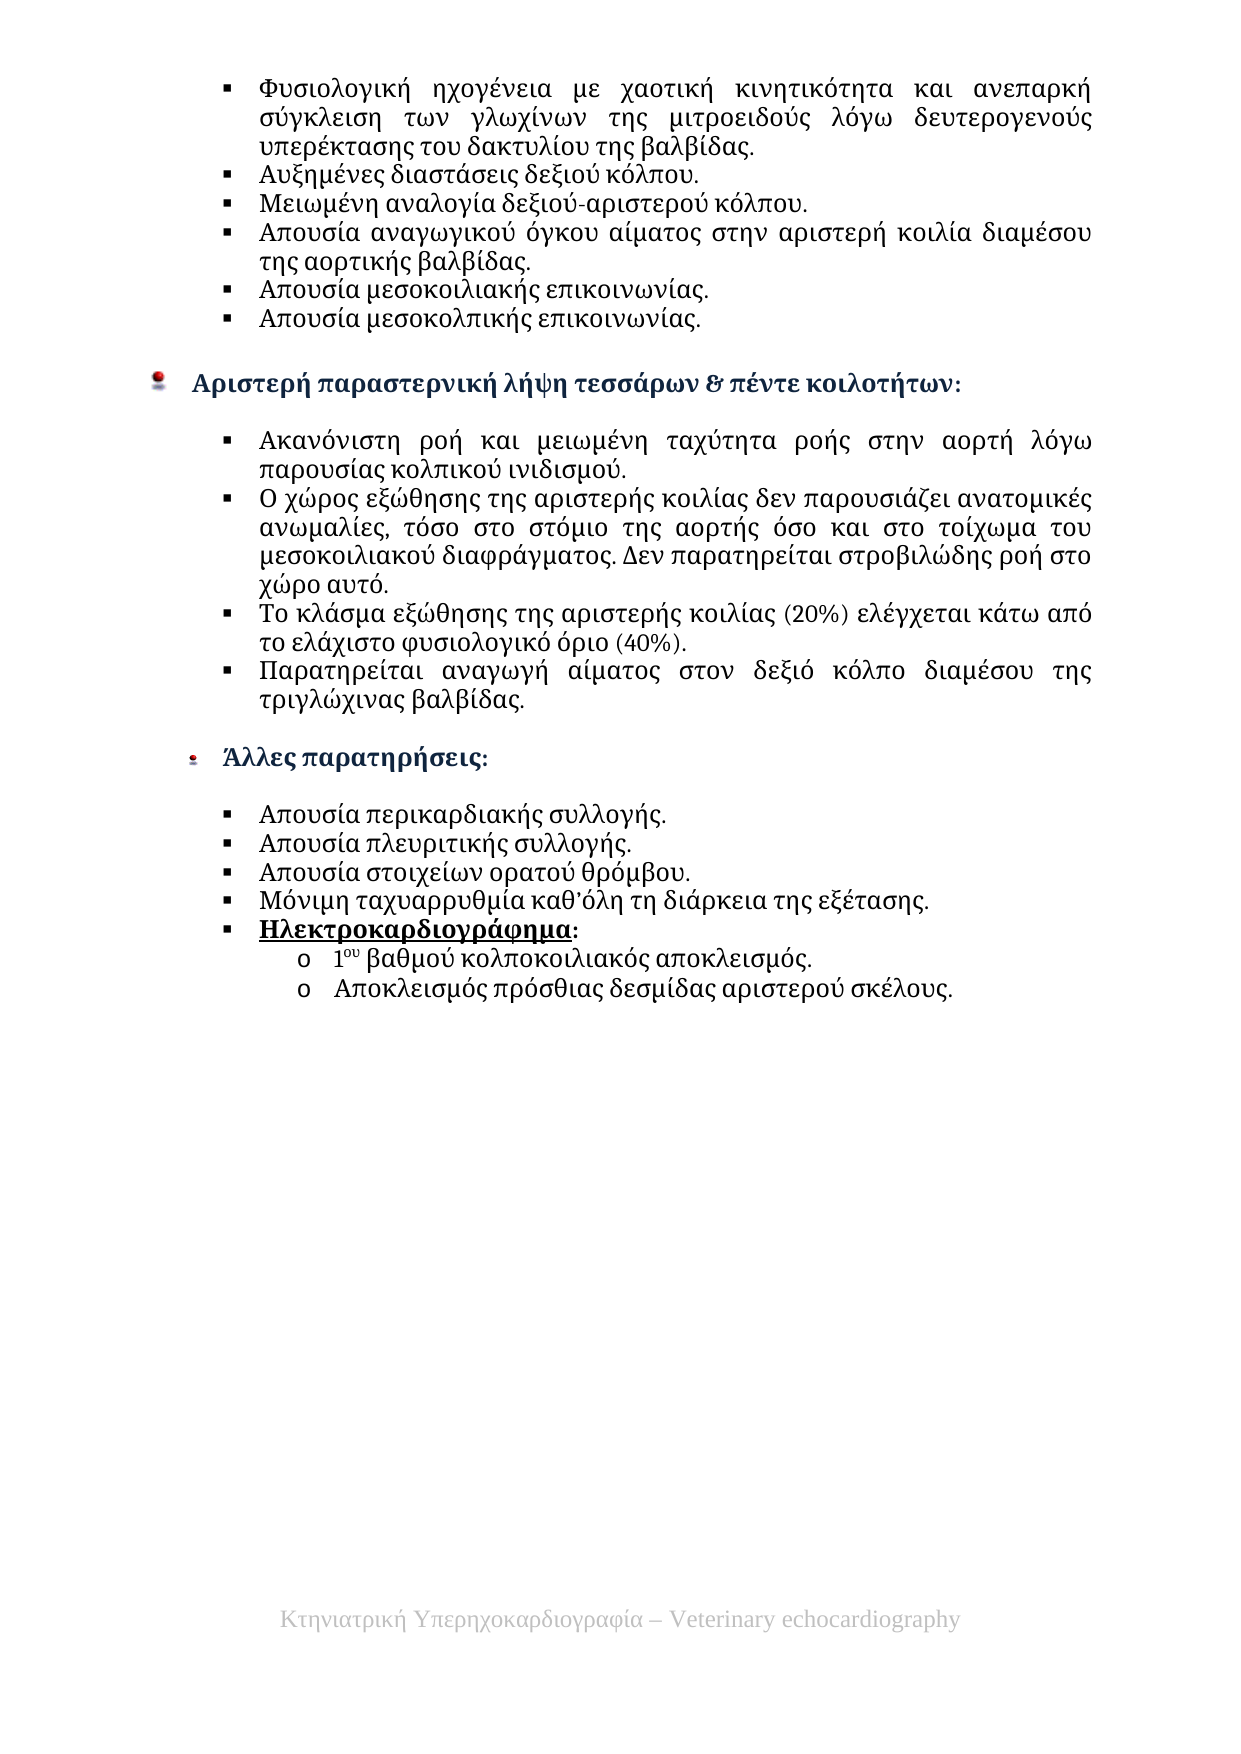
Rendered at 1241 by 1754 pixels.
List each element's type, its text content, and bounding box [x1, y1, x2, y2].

list Απουσία μεσοκολπικής επικοινωνίας. [221, 305, 1092, 334]
list Μόνιμη ταχυαρρυθμία καθ’όλη τη διάρκεια της εξέτασης. [221, 887, 1092, 916]
list Απουσία πλευριτικής συλλογής. [221, 830, 1092, 858]
list Ηλεκτροκαρδιογράφημα: [221, 916, 1092, 945]
list Το κλάσμα εξώθησης της αριστερής κοιλίας (20%) ελέγχεται κάτω από το ελάχιστο φυσιολογικό όριο (40%). [221, 600, 1092, 657]
list Ακανόνιστη ροή και μειωμένη ταχύτητα ροής στην αορτή λόγω παρουσίας κολπικού ινιδισμού. [221, 427, 1092, 485]
list Αποκλεισμός πρόσθιας δεσμίδας αριστερού σκέλους. [296, 975, 1092, 1005]
list Απουσία περικαρδιακής συλλογής. [221, 801, 1092, 830]
list Απουσία μεσοκοιλιακής επικοινωνίας. [221, 276, 1092, 305]
list Άλλες παρατηρήσεις: [185, 743, 1092, 772]
list 1ου βαθμού κολποκοιλιακός αποκλεισμός. [296, 945, 1092, 975]
list Απουσία στοιχείων ορατού θρόμβου. [221, 858, 1092, 887]
list Ο χώρος εξώθησης της αριστερής κοιλίας δεν παρουσιάζει ανατομικές ανωμαλίες, τόσο στο στόμιο της αορτής όσο και στο τοίχωμα του μεσοκοιλιακού διαφράγματος. Δεν παρατηρείται στροβιλώδης ροή στο χώρο αυτό. [221, 485, 1092, 600]
picture [186, 749, 199, 766]
list Απουσία αναγωγικού όγκου αίματος στην αριστερή κοιλία διαμέσου της αορτικής βαλβίδας. [221, 219, 1092, 276]
list Φυσιολογική ηχογένεια με χαοτική κινητικότητα και ανεπαρκή σύγκλειση των γλωχίνων της μιτροειδούς λόγω δευτερογενούς υπερέκτασης του δακτυλίου της βαλβίδας. [221, 75, 1092, 161]
picture [147, 362, 170, 393]
list Μειωμένη αναλογία δεξιού-αριστερού κόλπου. [221, 190, 1092, 219]
list Αυξημένες διαστάσεις δεξιού κόλπου. [221, 161, 1092, 190]
list Παρατηρείται αναγωγή αίματος στον δεξιό κόλπο διαμέσου της τριγλώχινας βαλβίδας. [221, 657, 1092, 715]
text Αριστερή παραστερνική λήψη τεσσάρων & πέντε κοιλοτήτων: [148, 362, 1092, 398]
